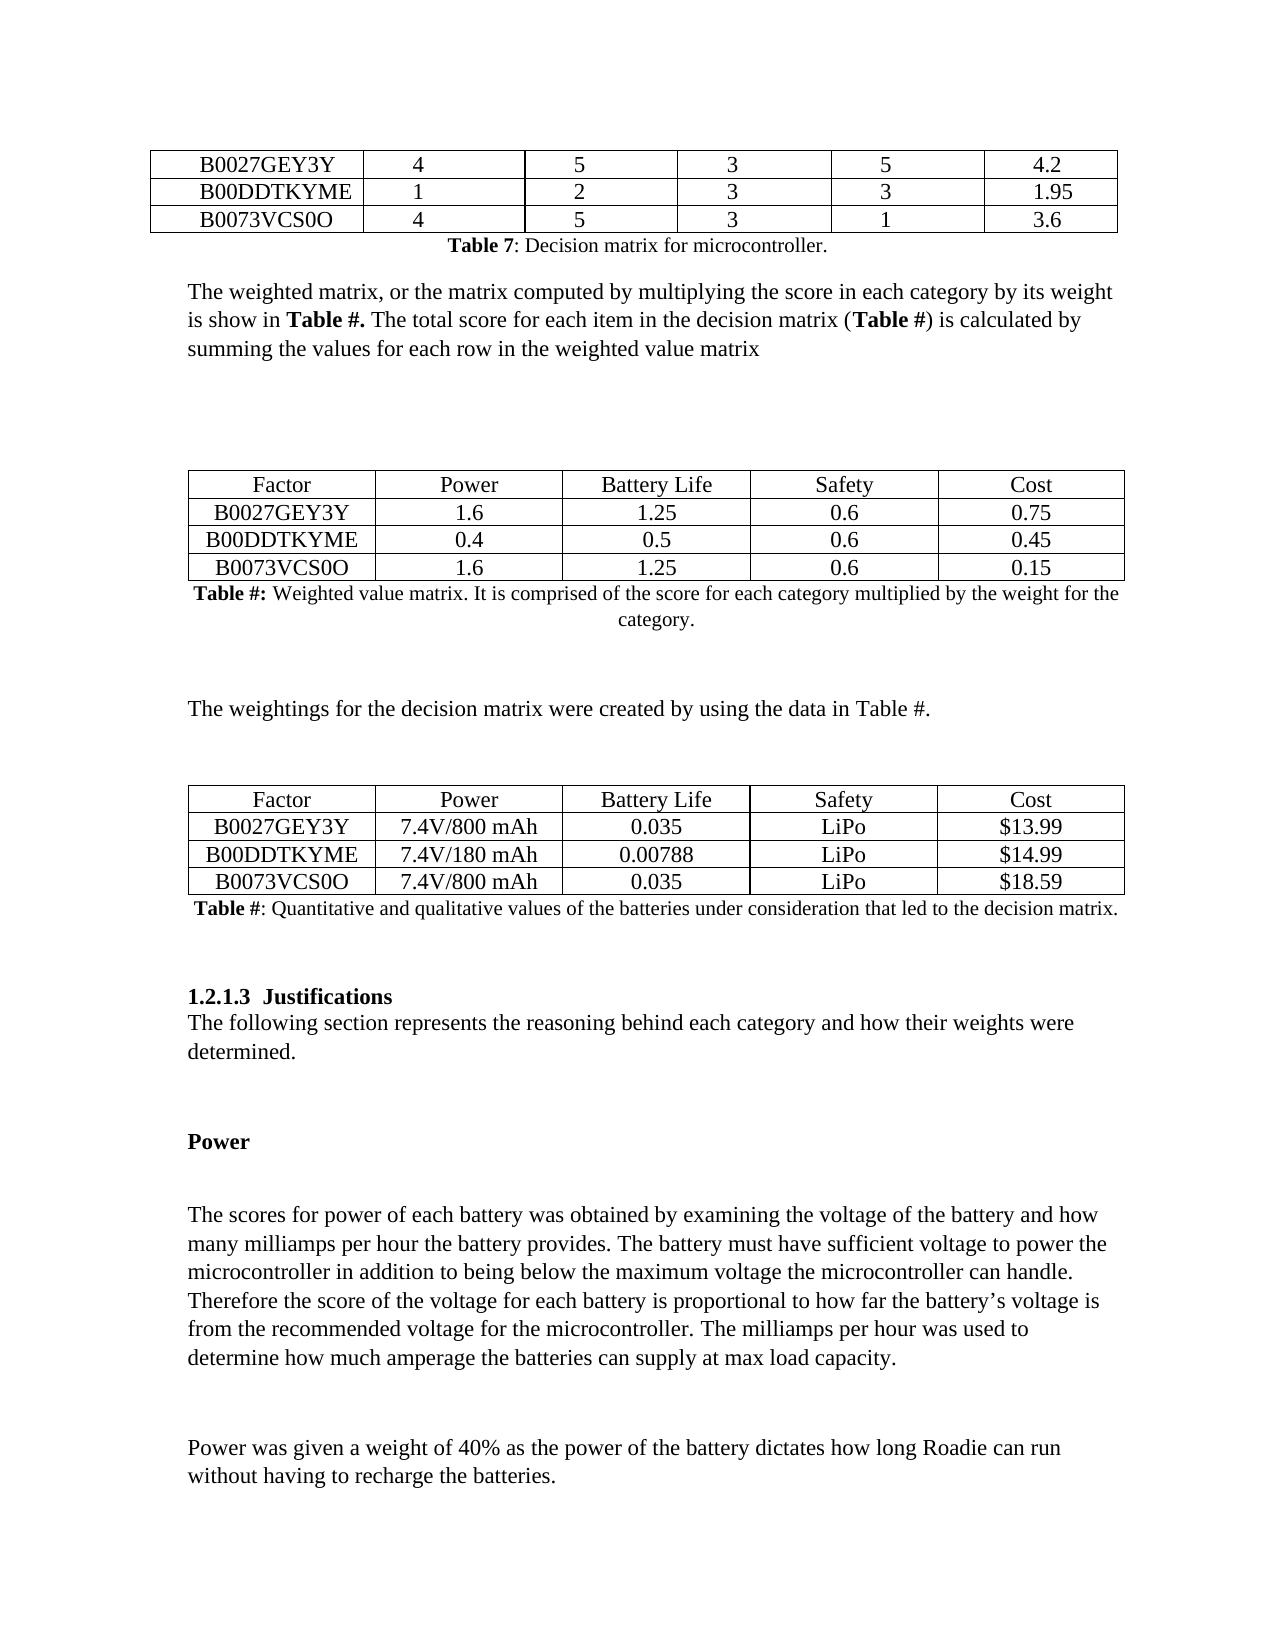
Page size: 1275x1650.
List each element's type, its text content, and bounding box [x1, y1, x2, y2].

table_cell 4 [364, 206, 524, 232]
text The following section represents the reasoning behind each category and how their weights were determined. [187, 1009, 1125, 1064]
table_cell 7.4V/180 mAh [376, 841, 562, 867]
table_cell B00DDTKYME [189, 841, 375, 867]
subtitle Justifications [187, 983, 1125, 1009]
table_header Power [376, 471, 562, 498]
table_cell $13.99 [938, 813, 1124, 839]
table_cell 0.6 [751, 526, 938, 552]
table_cell B0073VCS0O [189, 868, 375, 894]
table_cell 4.2 [985, 151, 1117, 177]
table_cell 3.6 [985, 206, 1117, 232]
table_cell 0.45 [939, 526, 1124, 552]
table_cell 0.00788 [563, 841, 749, 867]
table_cell 1.95 [985, 179, 1117, 205]
table_cell 1.25 [563, 499, 750, 525]
table_cell 0.4 [376, 526, 562, 552]
table_cell B00DDTKYME [189, 526, 375, 552]
table_cell 4 [364, 151, 524, 177]
text The scores for power of each battery was obtained by examining the voltage of the battery and how many milliamps per hour the battery provides. The battery must have sufficient voltage to power the microcontroller in addition to being below the maximum voltage the microcontroller can handle. Therefore the score of the voltage for each battery is proportional to how far the battery’s voltage is from the recommended voltage for the microcontroller. The milliamps per hour was used to determine how much amperage the batteries can supply at max load capacity. [187, 1201, 1125, 1370]
table_cell B0027GEY3Y [151, 151, 363, 177]
table_cell 0.6 [751, 554, 938, 580]
table_cell 7.4V/800 mAh [376, 868, 562, 894]
table_header Cost [938, 786, 1124, 812]
table_cell B0027GEY3Y [189, 499, 375, 525]
table_cell 3 [678, 151, 831, 177]
table_cell 2 [526, 179, 677, 205]
text Power was given a weight of 40% as the power of the battery dictates how long Roadie can run without having to recharge the batteries. [187, 1434, 1125, 1488]
table_header Factor [189, 786, 375, 812]
subtitle Power [187, 1128, 1125, 1154]
table_header Safety [751, 471, 938, 498]
table_cell B00DDTKYME [151, 179, 363, 205]
table_cell 1.6 [376, 554, 562, 580]
table_header Battery Life [563, 786, 749, 812]
text The weightings for the decision matrix were created by using the data in Table #. [187, 694, 1125, 721]
table_cell B0073VCS0O [151, 206, 363, 232]
text The weighted matrix, or the matrix computed by multiplying the score in each category by its weight is show in Table #. The total score for each item in the decision matrix (Table #) is calculated by summing the values for each row in the weighted value matrix [187, 278, 1125, 361]
table_cell 3 [678, 206, 831, 232]
table_cell LiPo [751, 813, 937, 839]
table_cell 5 [832, 151, 984, 177]
table_header Safety [751, 786, 937, 812]
table_cell 0.035 [563, 868, 749, 894]
table_cell 0.6 [751, 499, 938, 525]
text Table #: Quantitative and qualitative values of the batteries under consideration that led to the decision matrix. [187, 895, 1125, 919]
table_cell 5 [526, 206, 677, 232]
table_cell 1 [832, 206, 984, 232]
table_cell 1 [364, 179, 524, 205]
table_cell B0073VCS0O [189, 554, 375, 580]
table_cell 1.25 [563, 554, 750, 580]
table_cell 3 [678, 179, 831, 205]
table_header Cost [939, 471, 1124, 498]
table_cell LiPo [751, 841, 937, 867]
table_header Factor [189, 471, 375, 498]
table_cell 5 [526, 151, 677, 177]
table_cell B0027GEY3Y [189, 813, 375, 839]
table_cell 7.4V/800 mAh [376, 813, 562, 839]
table_cell LiPo [751, 868, 937, 894]
table_cell 0.75 [939, 499, 1124, 525]
table_cell 1.6 [376, 499, 562, 525]
table_cell $14.99 [938, 841, 1124, 867]
text Table 7: Decision matrix for microcontroller. [150, 233, 1125, 257]
table_cell 0.15 [939, 554, 1124, 580]
text Table #: Weighted value matrix. It is comprised of the score for each category multiplied by the weight for the category. [187, 581, 1125, 631]
table_header Power [376, 786, 562, 812]
table_cell 0.035 [563, 813, 749, 839]
table_cell 0.5 [563, 526, 750, 552]
table_cell $18.59 [938, 868, 1124, 894]
table_header Battery Life [563, 471, 750, 498]
table_cell 3 [832, 179, 984, 205]
